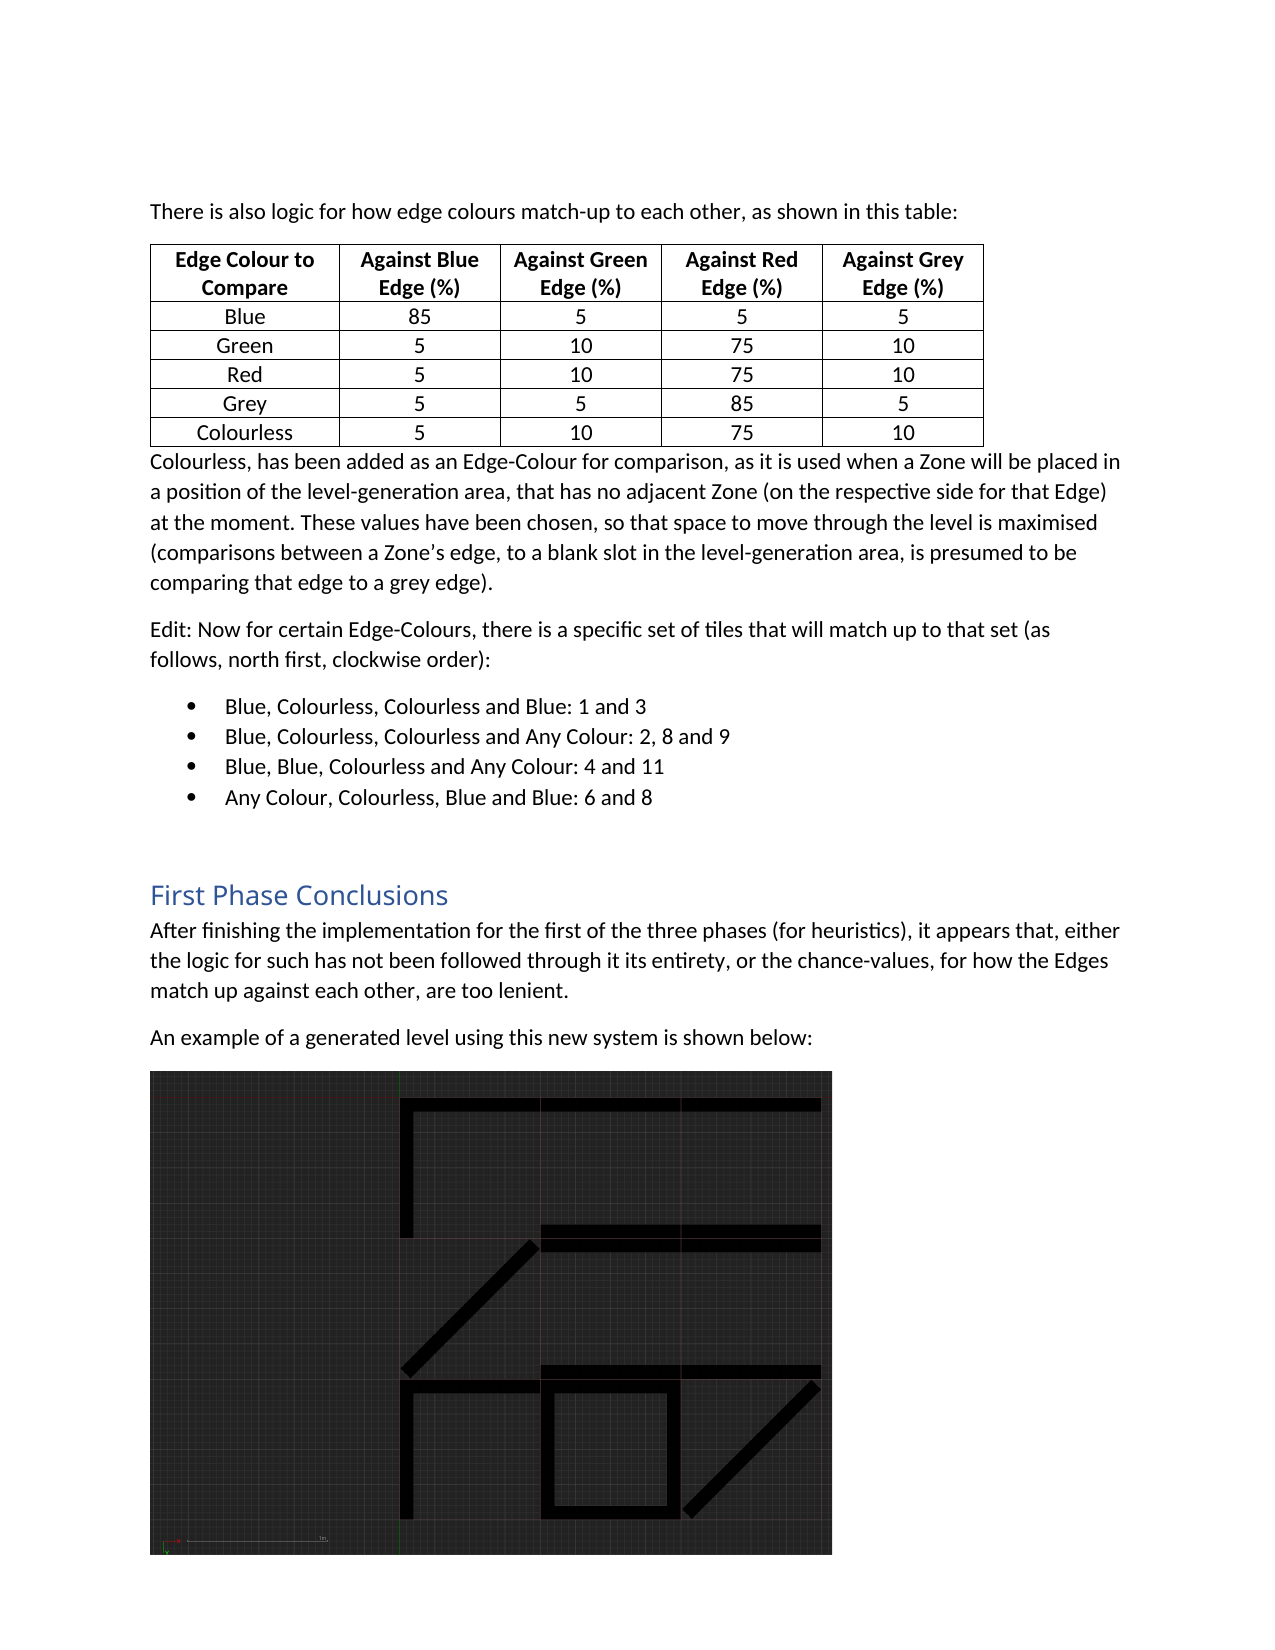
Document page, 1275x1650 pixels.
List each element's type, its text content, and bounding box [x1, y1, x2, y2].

table_cell Red [151, 360, 339, 388]
table_cell 75 [662, 331, 822, 359]
table_cell 75 [662, 418, 822, 446]
table_cell 10 [823, 360, 983, 388]
list Blue, Blue, Colourless and Any Colour: 4 and 11 [187, 752, 1125, 780]
table_cell 10 [823, 331, 983, 359]
subtitle First Phase Conclusions [150, 876, 1125, 913]
table_cell 75 [662, 360, 822, 388]
table_cell 10 [823, 418, 983, 446]
table_cell 5 [823, 389, 983, 417]
table_cell 5 [340, 418, 500, 446]
table_cell 5 [501, 302, 661, 330]
picture [150, 1071, 833, 1555]
table_cell 5 [340, 360, 500, 388]
table_cell Blue [151, 302, 339, 330]
table_header Against Red Edge (%) [662, 245, 822, 301]
table_cell 10 [501, 418, 661, 446]
table_cell Green [151, 331, 339, 359]
table_cell 85 [340, 302, 500, 330]
text An example of a generated level using this new system is shown below: [150, 1023, 1125, 1051]
table_cell 5 [662, 302, 822, 330]
text After finishing the implementation for the first of the three phases (for heuristics), it appears that, either the logic for such has not been followed through it its entirety, or the chance-values, for how the Edges match up against each other, are too lenient. [150, 916, 1125, 1004]
list Any Colour, Colourless, Blue and Blue: 6 and 8 [187, 783, 1125, 811]
list Blue, Colourless, Colourless and Any Colour: 2, 8 and 9 [187, 722, 1125, 750]
text Edit: Now for certain Edge-Colours, there is a specific set of tiles that will match up to that set (as follows, north first, clockwise order): [150, 615, 1125, 673]
table_cell 85 [662, 389, 822, 417]
table_cell 5 [501, 389, 661, 417]
table_header Edge Colour to Compare [151, 245, 339, 301]
table_header Against Green Edge (%) [501, 245, 661, 301]
table_cell 10 [501, 360, 661, 388]
table_cell 5 [823, 302, 983, 330]
table_header Against Grey Edge (%) [823, 245, 983, 301]
list Blue, Colourless, Colourless and Blue: 1 and 3 [187, 692, 1125, 720]
table_cell 10 [501, 331, 661, 359]
table_cell 5 [340, 331, 500, 359]
text There is also logic for how edge colours match-up to each other, as shown in this table: [150, 197, 1125, 225]
table_cell Grey [151, 389, 339, 417]
table_cell 5 [340, 389, 500, 417]
table_cell Colourless [151, 418, 339, 446]
table_header Against Blue Edge (%) [340, 245, 500, 301]
